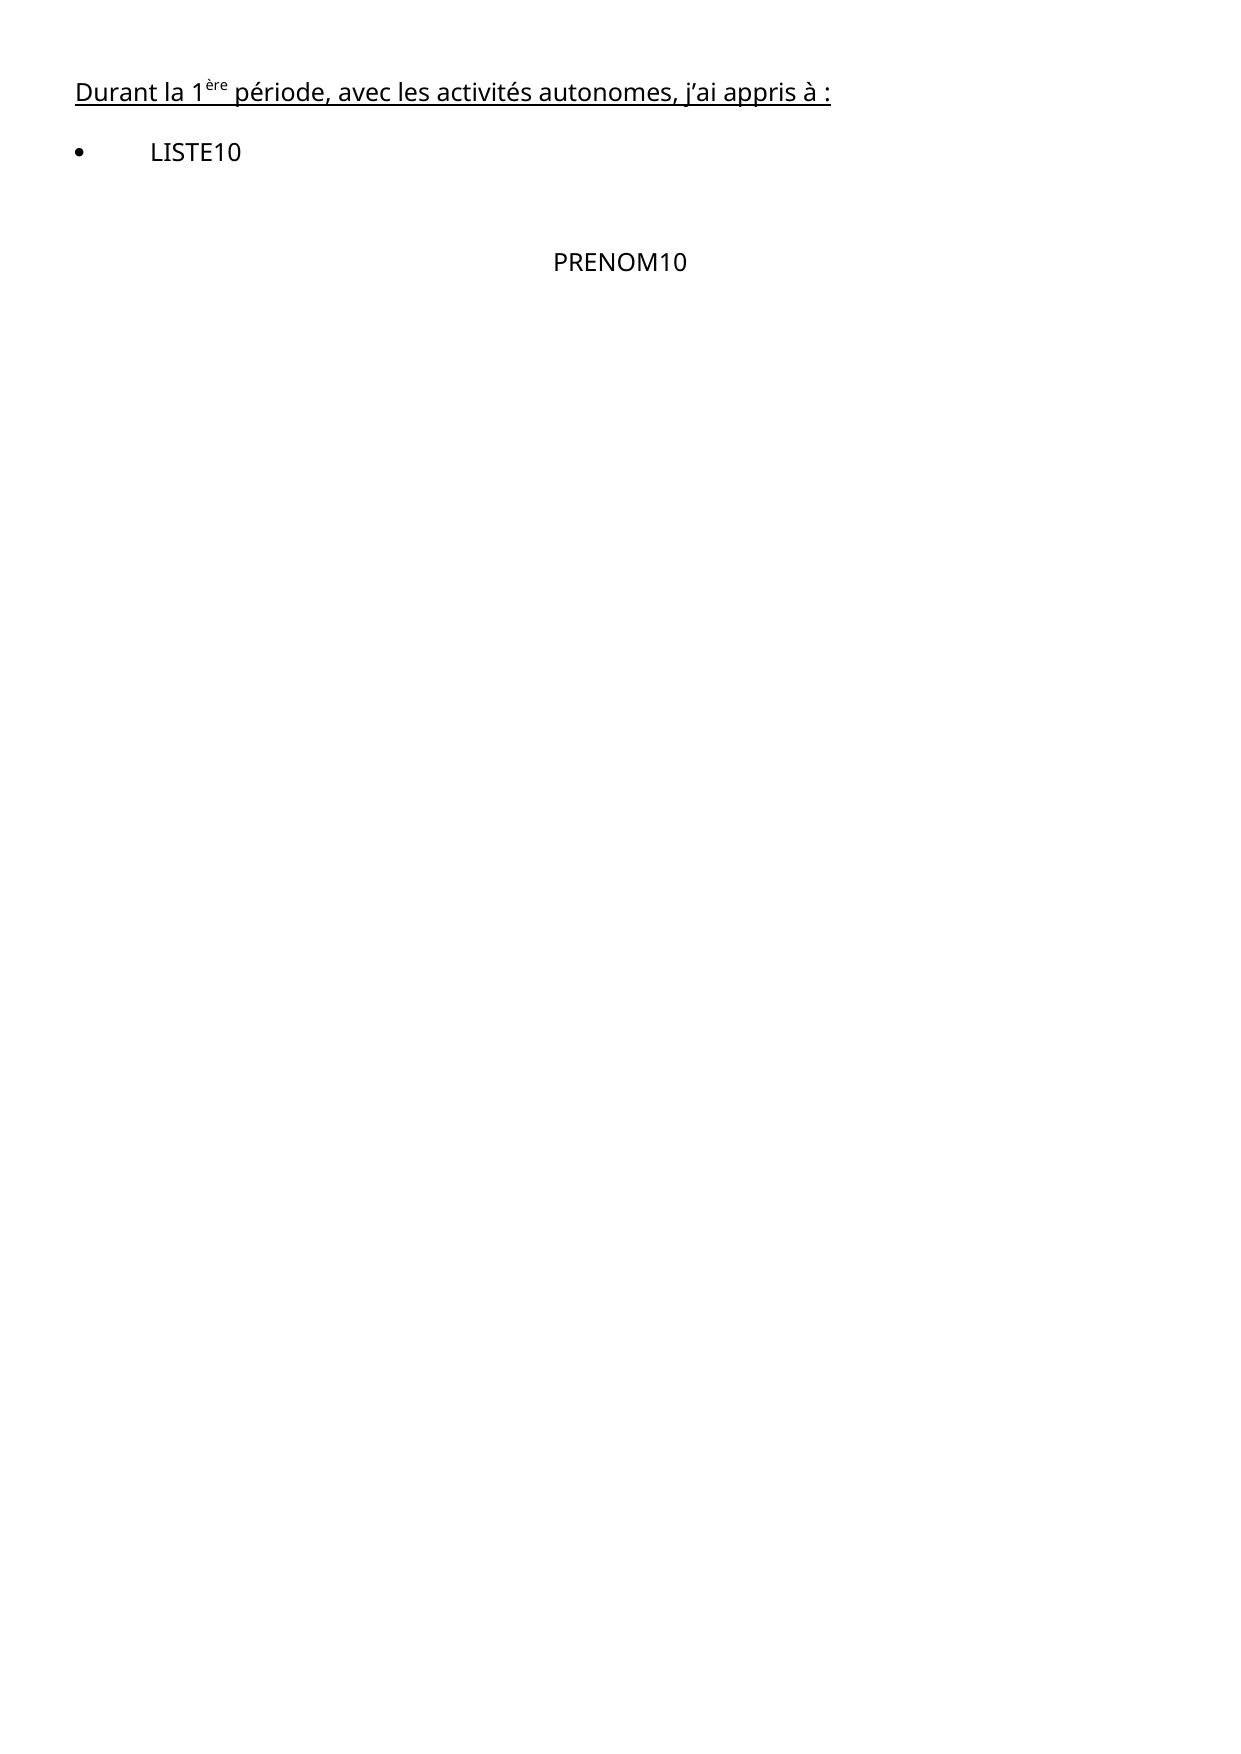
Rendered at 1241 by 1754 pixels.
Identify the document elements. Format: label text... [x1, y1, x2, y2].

text PRENOM10 [75, 245, 1165, 279]
text Durant la 1ère période, avec les activités autonomes, j’ai appris à : [75, 75, 1168, 109]
list LISTE10 [75, 135, 1165, 169]
